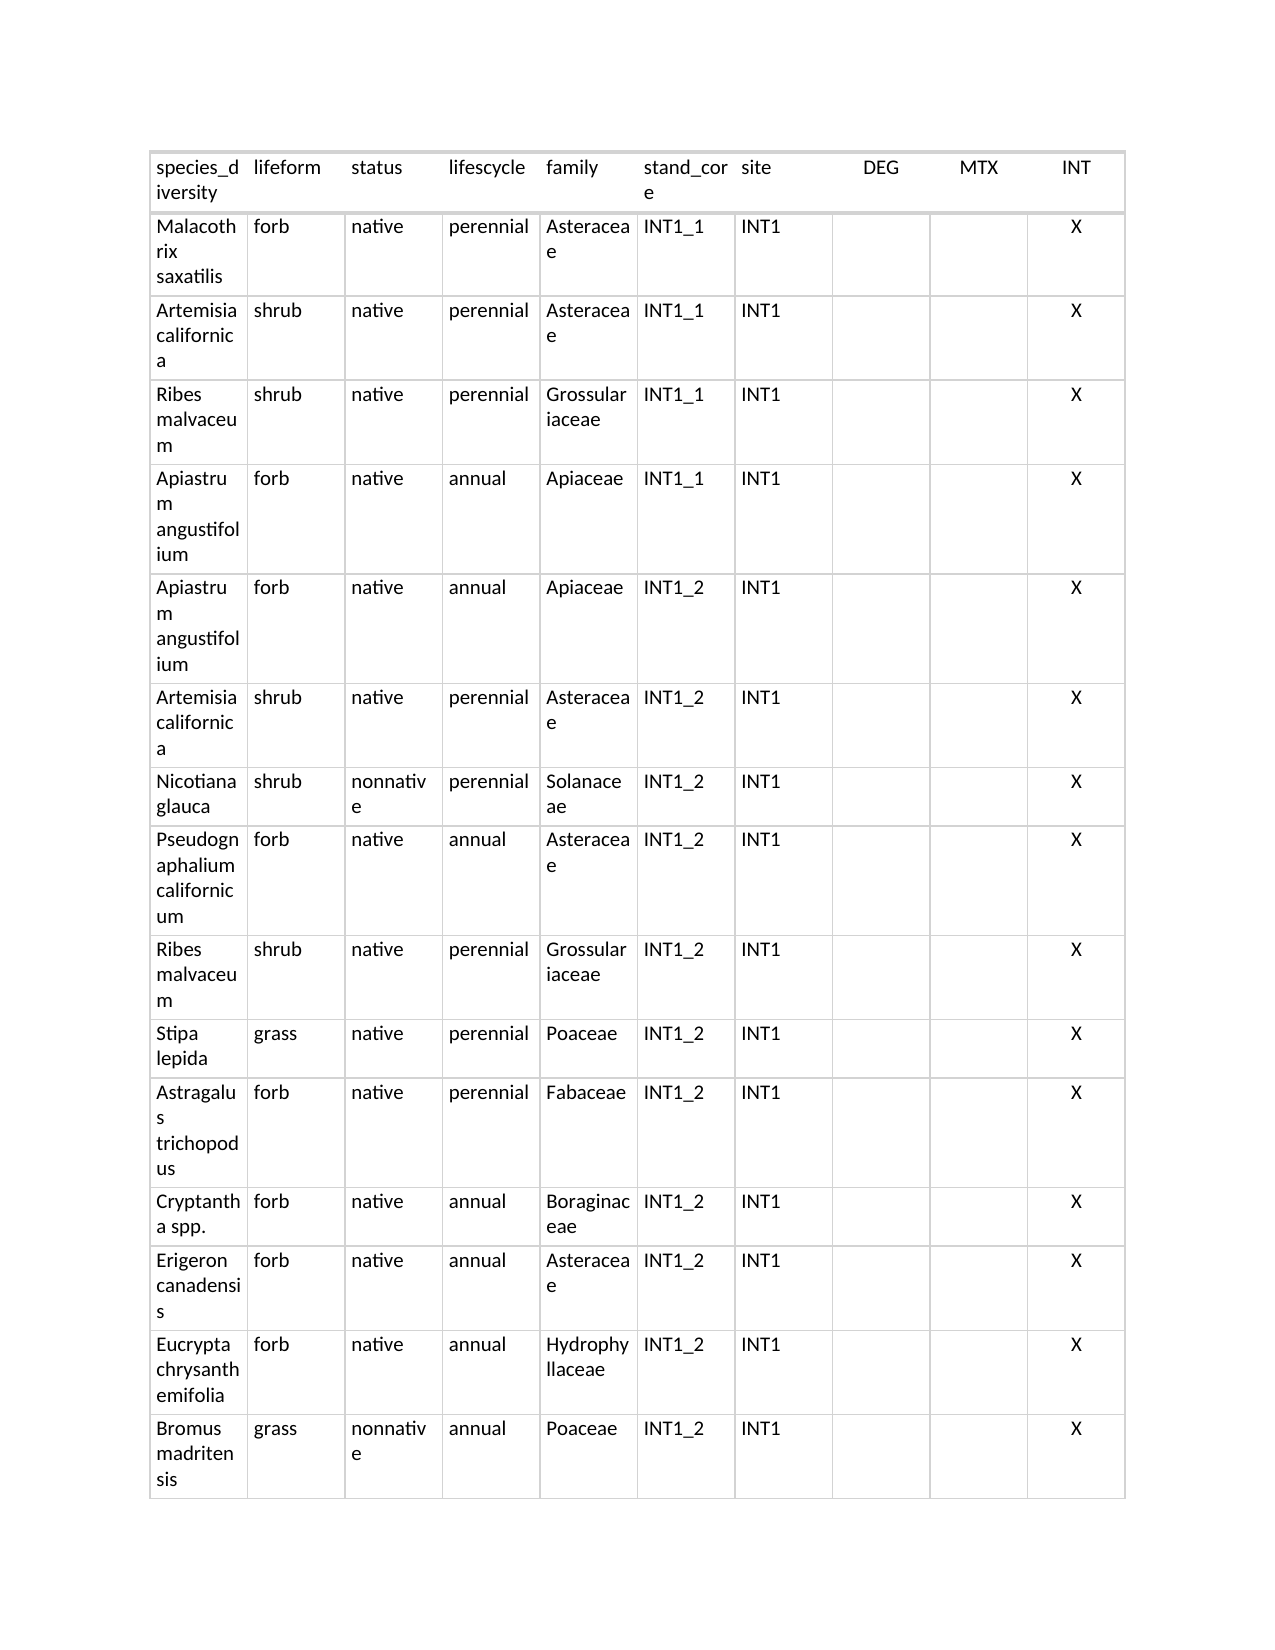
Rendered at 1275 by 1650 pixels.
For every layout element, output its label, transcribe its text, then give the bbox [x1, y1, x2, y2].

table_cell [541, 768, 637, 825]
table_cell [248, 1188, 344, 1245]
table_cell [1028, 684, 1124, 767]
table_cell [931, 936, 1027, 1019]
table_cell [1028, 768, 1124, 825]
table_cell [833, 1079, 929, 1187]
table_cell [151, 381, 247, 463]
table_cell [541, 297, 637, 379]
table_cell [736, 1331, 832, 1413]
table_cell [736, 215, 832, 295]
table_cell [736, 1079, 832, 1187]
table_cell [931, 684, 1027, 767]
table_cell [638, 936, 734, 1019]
table_header species_diversity [151, 154, 247, 211]
table_header family [540, 154, 637, 211]
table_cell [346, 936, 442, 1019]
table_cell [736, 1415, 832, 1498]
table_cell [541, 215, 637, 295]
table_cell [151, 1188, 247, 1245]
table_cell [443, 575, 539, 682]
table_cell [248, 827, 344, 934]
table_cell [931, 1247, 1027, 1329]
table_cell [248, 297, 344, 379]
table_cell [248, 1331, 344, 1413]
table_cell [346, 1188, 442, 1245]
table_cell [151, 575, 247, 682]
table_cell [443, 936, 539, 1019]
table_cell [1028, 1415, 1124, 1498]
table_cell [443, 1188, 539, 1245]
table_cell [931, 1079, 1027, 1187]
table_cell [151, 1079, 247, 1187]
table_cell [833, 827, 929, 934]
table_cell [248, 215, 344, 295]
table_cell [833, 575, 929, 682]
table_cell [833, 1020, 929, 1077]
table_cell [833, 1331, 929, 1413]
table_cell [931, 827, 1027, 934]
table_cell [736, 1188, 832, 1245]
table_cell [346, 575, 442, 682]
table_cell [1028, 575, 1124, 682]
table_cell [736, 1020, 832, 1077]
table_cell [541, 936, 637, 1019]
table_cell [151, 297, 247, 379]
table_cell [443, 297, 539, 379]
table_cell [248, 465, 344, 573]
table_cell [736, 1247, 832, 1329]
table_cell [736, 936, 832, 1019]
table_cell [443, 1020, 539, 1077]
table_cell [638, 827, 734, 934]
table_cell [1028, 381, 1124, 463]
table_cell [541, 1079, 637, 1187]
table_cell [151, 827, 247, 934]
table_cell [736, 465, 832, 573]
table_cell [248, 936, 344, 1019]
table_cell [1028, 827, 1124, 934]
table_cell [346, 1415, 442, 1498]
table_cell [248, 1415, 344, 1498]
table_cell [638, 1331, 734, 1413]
table_header DEG [833, 154, 930, 211]
table_header status [345, 154, 442, 211]
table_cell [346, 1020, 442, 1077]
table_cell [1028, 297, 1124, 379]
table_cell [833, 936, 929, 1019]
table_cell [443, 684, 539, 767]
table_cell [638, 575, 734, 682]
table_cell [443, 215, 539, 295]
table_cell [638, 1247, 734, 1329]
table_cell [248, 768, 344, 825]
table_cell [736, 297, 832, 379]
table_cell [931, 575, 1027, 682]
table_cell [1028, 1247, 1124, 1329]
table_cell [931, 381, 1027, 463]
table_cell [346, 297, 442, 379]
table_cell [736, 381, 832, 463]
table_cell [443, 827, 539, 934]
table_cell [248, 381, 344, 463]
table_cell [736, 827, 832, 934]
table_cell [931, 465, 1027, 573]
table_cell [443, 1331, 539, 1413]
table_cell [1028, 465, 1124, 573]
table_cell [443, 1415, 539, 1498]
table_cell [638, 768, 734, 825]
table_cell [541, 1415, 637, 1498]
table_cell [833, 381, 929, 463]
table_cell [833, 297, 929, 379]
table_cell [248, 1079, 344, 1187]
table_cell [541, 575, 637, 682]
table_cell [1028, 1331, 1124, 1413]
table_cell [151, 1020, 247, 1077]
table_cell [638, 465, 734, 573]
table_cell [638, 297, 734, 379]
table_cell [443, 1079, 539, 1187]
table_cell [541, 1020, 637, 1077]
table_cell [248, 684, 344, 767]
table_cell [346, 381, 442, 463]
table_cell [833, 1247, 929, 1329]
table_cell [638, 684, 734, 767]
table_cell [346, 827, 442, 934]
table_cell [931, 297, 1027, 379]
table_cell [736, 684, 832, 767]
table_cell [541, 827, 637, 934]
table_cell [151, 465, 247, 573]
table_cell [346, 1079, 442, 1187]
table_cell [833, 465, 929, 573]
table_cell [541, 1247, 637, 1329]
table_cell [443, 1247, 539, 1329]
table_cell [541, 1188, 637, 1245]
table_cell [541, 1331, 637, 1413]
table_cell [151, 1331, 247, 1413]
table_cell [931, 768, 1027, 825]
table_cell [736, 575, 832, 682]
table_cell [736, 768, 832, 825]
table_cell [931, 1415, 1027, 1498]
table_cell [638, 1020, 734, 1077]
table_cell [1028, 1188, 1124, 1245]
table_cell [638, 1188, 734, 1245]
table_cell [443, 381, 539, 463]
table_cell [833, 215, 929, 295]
table_header site [735, 154, 832, 211]
table_header lifeform [248, 154, 345, 211]
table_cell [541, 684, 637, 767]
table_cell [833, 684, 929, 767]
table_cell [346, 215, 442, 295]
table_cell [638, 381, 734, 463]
table_header MTX [930, 154, 1027, 211]
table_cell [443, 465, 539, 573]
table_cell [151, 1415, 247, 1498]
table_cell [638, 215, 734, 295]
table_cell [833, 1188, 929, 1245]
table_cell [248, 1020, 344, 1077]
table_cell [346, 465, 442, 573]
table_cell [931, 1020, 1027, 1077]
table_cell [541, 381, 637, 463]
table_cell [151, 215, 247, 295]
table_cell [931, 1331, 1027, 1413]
table_header lifescycle [443, 154, 540, 211]
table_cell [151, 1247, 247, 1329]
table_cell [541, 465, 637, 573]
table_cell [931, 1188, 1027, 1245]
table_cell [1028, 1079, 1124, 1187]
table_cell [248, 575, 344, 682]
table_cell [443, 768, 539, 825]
table_header stand_core [638, 154, 735, 211]
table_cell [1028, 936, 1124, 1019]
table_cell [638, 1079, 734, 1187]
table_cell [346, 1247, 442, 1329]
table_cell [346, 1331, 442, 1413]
table_header INT [1028, 154, 1124, 211]
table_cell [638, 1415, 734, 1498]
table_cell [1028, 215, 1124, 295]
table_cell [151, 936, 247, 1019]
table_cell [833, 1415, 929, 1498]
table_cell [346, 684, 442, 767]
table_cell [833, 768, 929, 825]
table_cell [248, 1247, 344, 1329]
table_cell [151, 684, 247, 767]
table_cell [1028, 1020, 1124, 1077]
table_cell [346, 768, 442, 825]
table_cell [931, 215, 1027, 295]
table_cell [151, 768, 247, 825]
